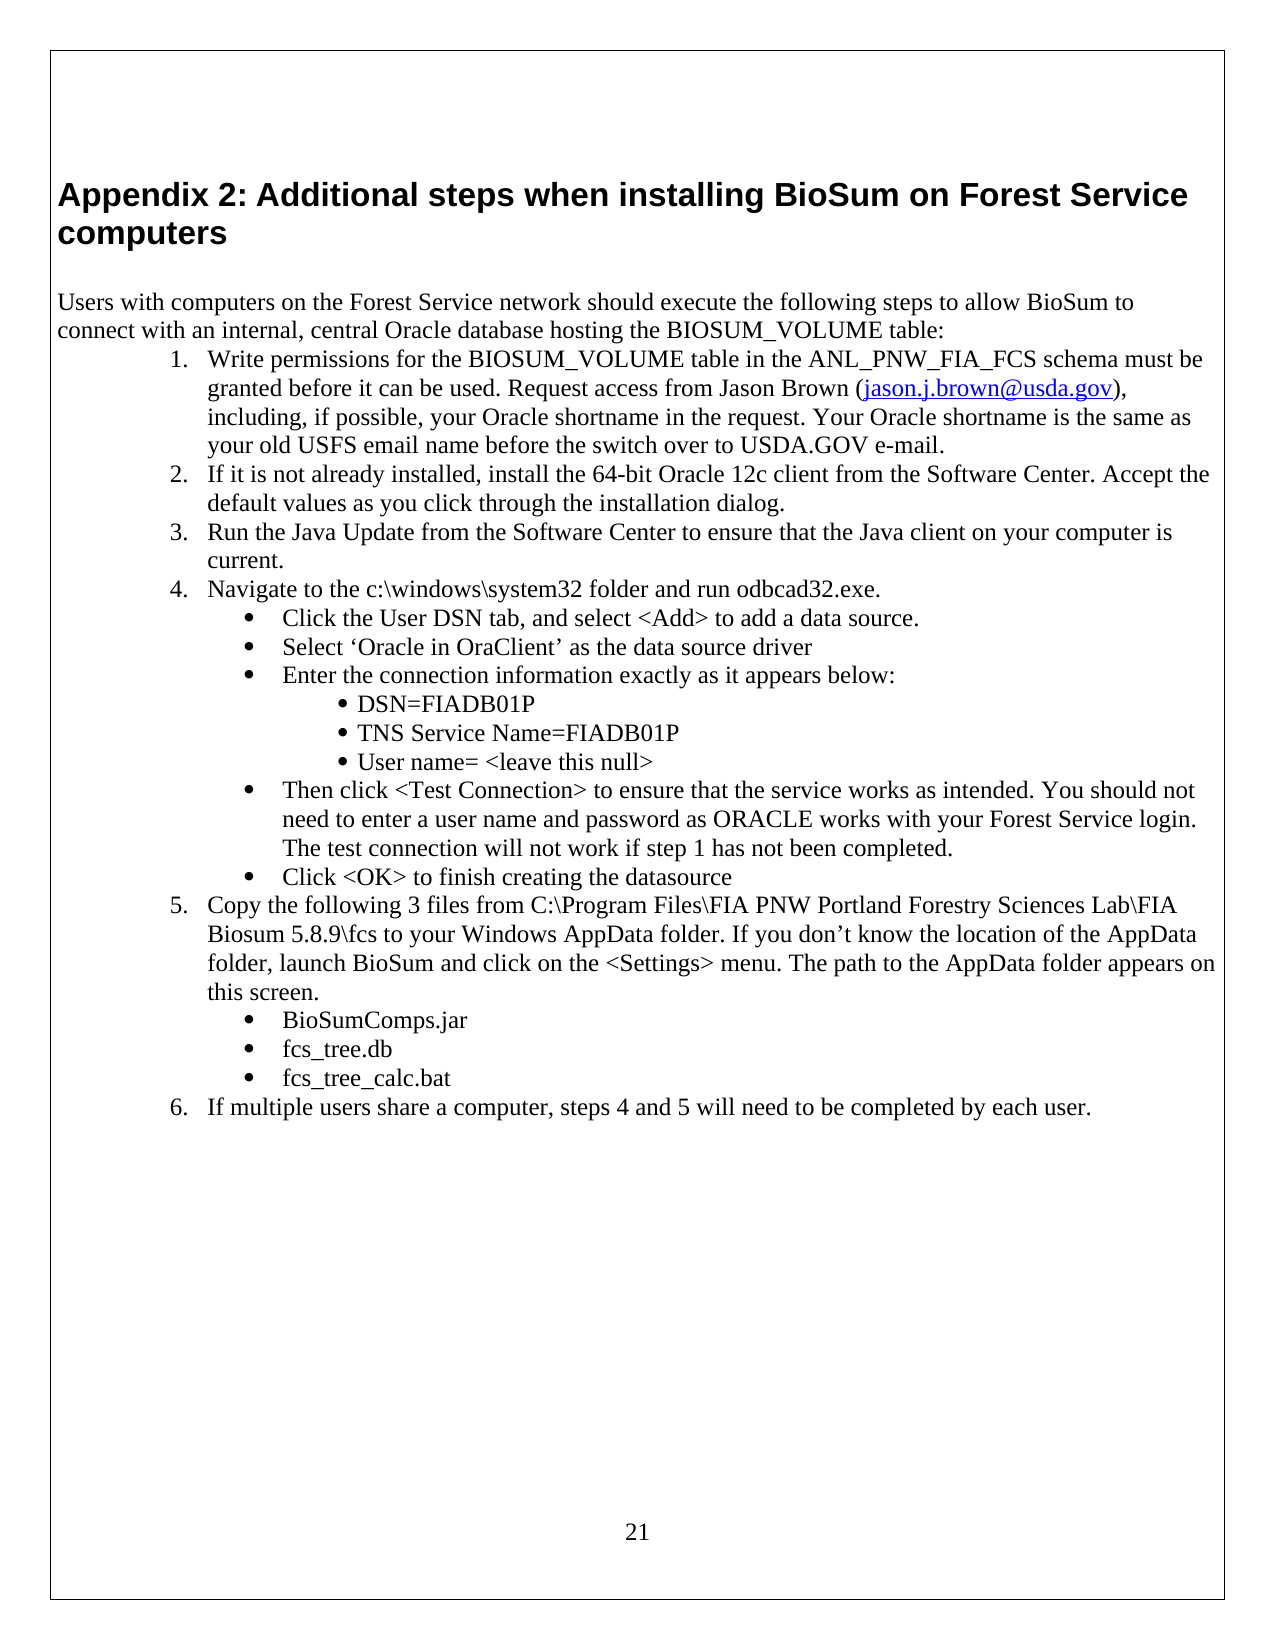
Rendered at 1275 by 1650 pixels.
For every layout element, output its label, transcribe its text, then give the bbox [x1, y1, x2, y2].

list Copy the following 3 files from C:\Program Files\FIA PNW Portland Forestry Sciences Lab\FIA Biosum 5.8.9\fcs to your Windows AppData folder. If you don’t know the location of the AppData folder, launch BioSum and click on the <Settings> menu. The path to the AppData folder appears on this screen. [169, 891, 1218, 1006]
list If multiple users share a computer, steps 4 and 5 will need to be completed by each user. [169, 1092, 1218, 1121]
list Enter the connection information exactly as it appears below: [244, 661, 1218, 689]
list DSN=FIADB01P [338, 689, 1218, 718]
list Then click <Test Connection> to ensure that the service works as intended. You should not need to enter a user name and password as ORACLE works with your Forest Service login. The test connection will not work if step 1 has not been completed. [244, 776, 1218, 862]
list User name= <leave this null> [338, 747, 1218, 776]
list If it is not already installed, install the 64-bit Oracle 12c client from the Software Center. Accept the default values as you click through the installation dialog. [169, 459, 1218, 517]
list BioSumComps.jar [244, 1006, 1218, 1034]
list Click <OK> to finish creating the datasource [244, 862, 1218, 891]
text Users with computers on the Forest Service network should execute the following steps to allow BioSum to connect with an internal, central Oracle database hosting the BIOSUM_VOLUME table: [57, 287, 1218, 344]
list TNS Service Name=FIADB01P [338, 718, 1218, 747]
list fcs_tree.db [244, 1034, 1218, 1063]
list Select ‘Oracle in OraClient’ as the data source driver [244, 632, 1218, 661]
list fcs_tree_calc.bat [244, 1063, 1218, 1092]
list Write permissions for the BIOSUM_VOLUME table in the ANL_PNW_FIA_FCS schema must be granted before it can be used. Request access from Jason Brown (jason.j.brown@usda.gov), including, if possible, your Oracle shortname in the request. Your Oracle shortname is the same as your old USFS email name before the switch over to USDA.GOV e-mail. [169, 344, 1218, 459]
list Click the User DSN tab, and select <Add> to add a data source. [244, 603, 1218, 632]
list Run the Java Update from the Software Center to ensure that the Java client on your computer is current. [169, 517, 1218, 574]
subtitle Appendix 2: Additional steps when installing BioSum on Forest Service computers [57, 175, 1218, 252]
list Navigate to the c:\windows\system32 folder and run odbcad32.exe. [169, 574, 1218, 603]
